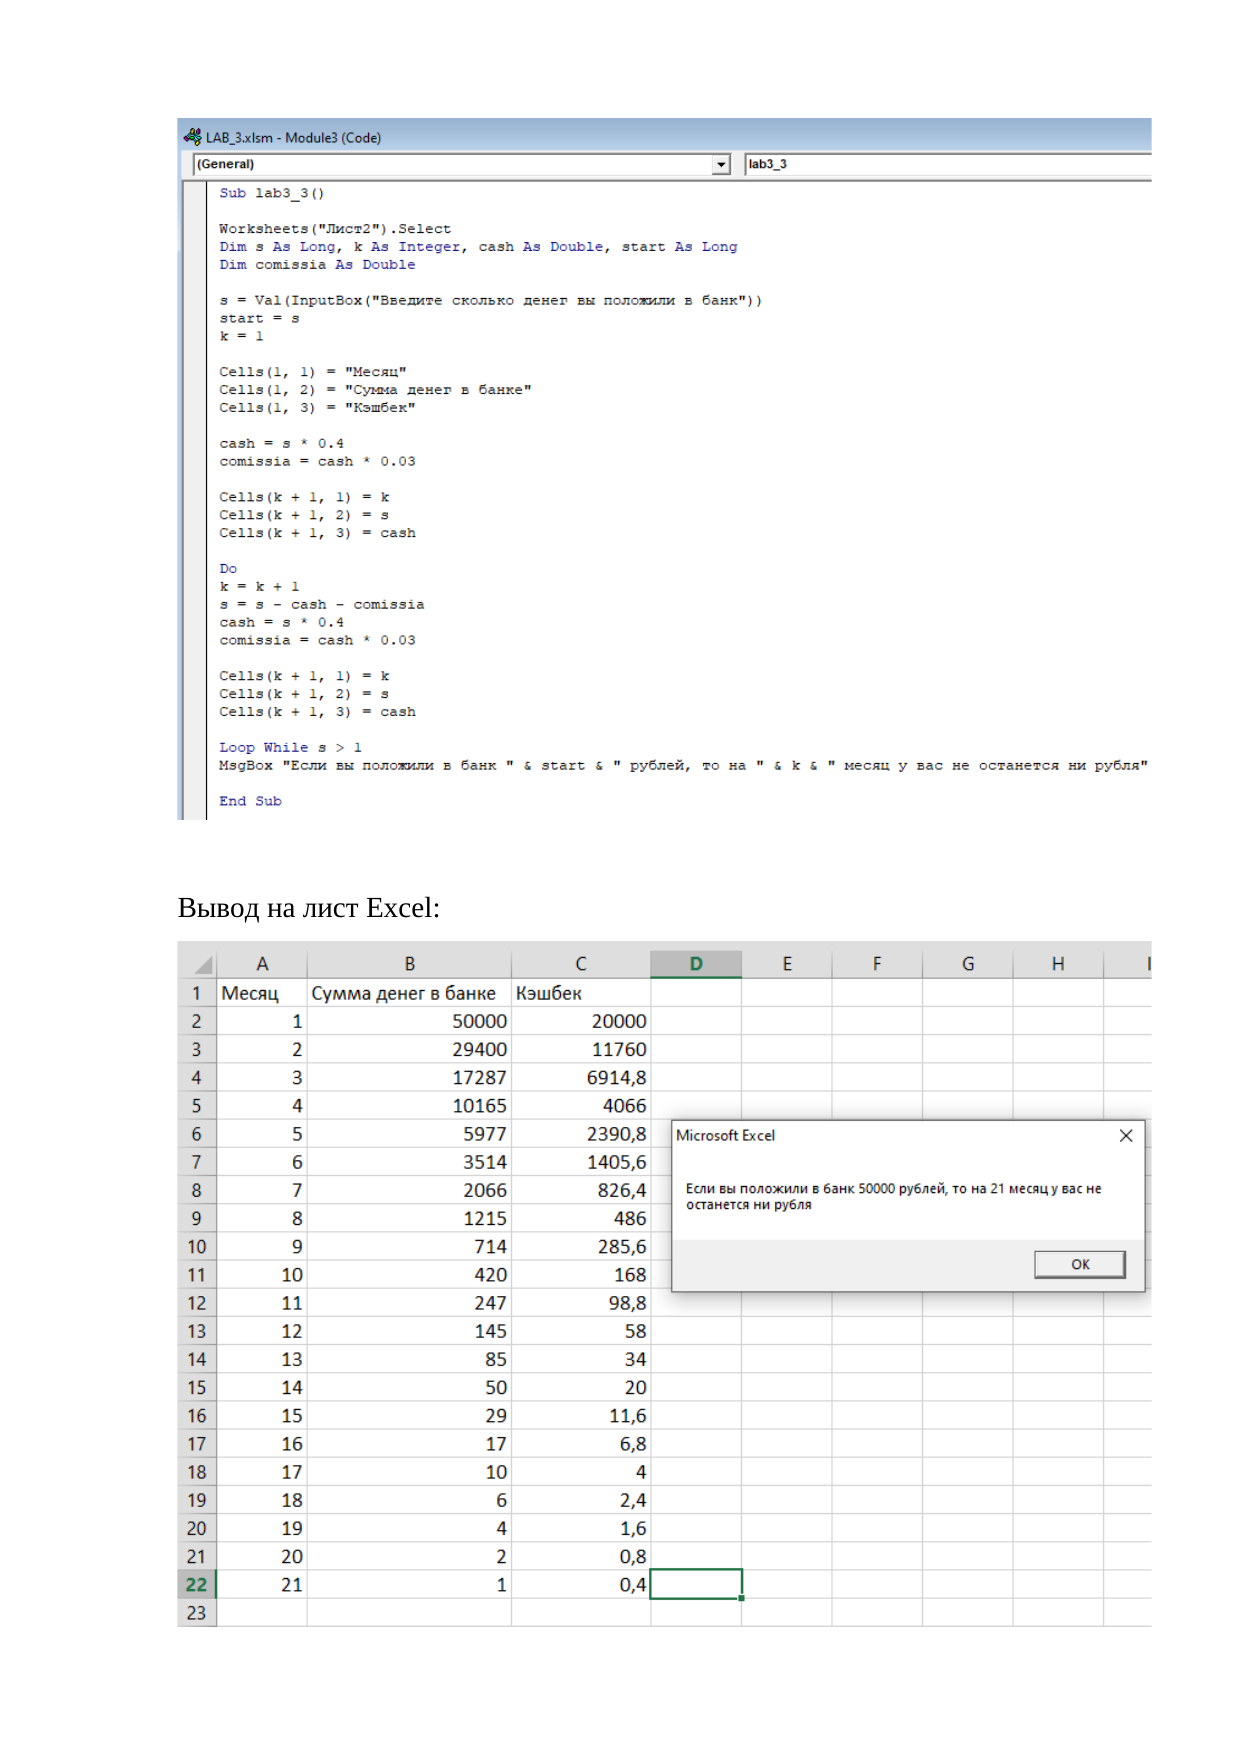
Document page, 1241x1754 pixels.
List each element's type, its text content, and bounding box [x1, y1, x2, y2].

text Вывод на лист Excel: [177, 890, 1152, 923]
picture [177, 118, 1152, 820]
picture [177, 941, 1152, 1627]
